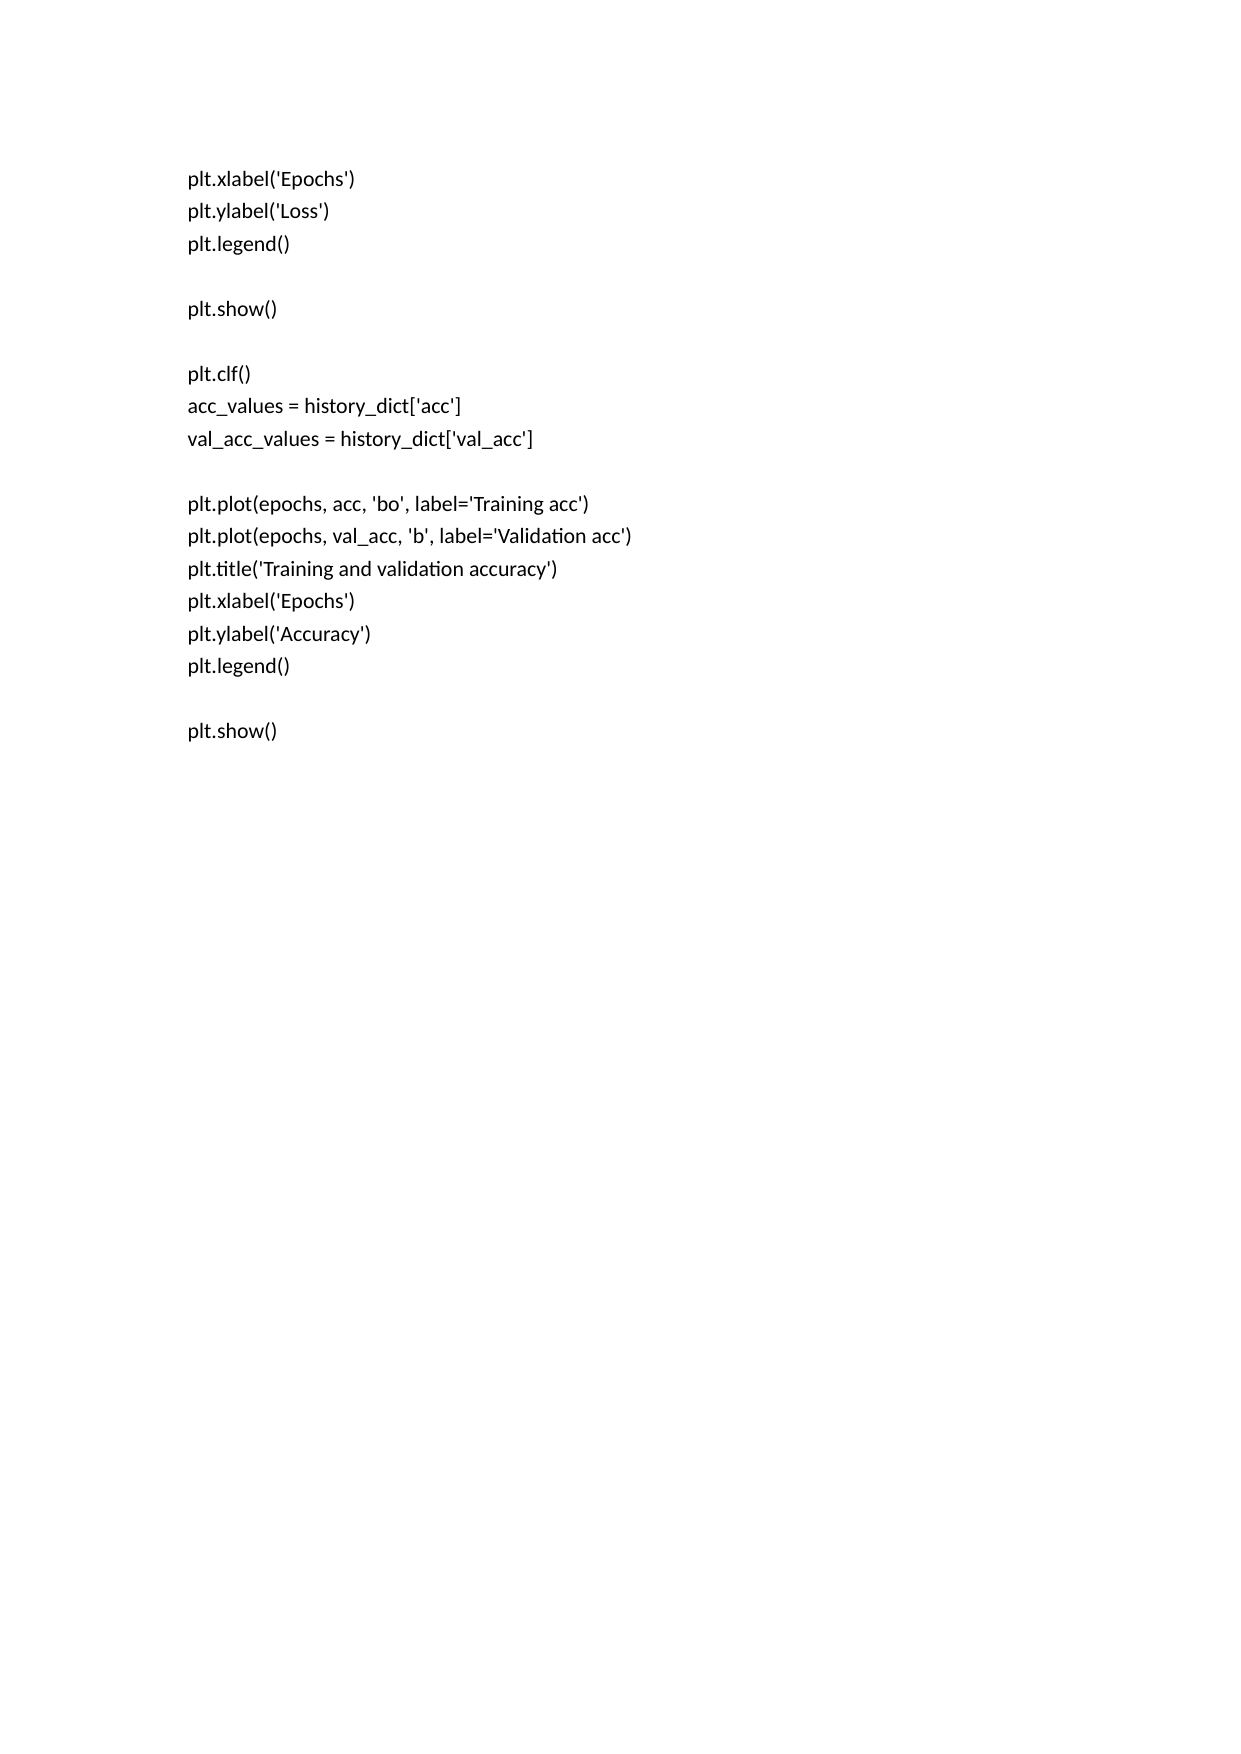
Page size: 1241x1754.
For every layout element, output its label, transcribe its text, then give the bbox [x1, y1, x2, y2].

text plt.clf() [187, 357, 1053, 389]
text plt.xlabel('Epochs') [187, 584, 1053, 617]
text plt.show() [187, 292, 1053, 324]
text plt.show() [187, 714, 1053, 747]
text plt.xlabel('Epochs') [187, 162, 1053, 194]
text plt.ylabel('Accuracy') [187, 617, 1053, 649]
text plt.plot(epochs, acc, 'bo', label='Training acc') [187, 487, 1053, 519]
text plt.legend() [187, 649, 1053, 682]
text plt.title('Training and validation accuracy') [187, 552, 1053, 584]
text plt.plot(epochs, val_acc, 'b', label='Validation acc') [187, 519, 1053, 552]
text acc_values = history_dict['acc'] [187, 389, 1053, 422]
text val_acc_values = history_dict['val_acc'] [187, 422, 1053, 454]
text plt.ylabel('Loss') [187, 194, 1053, 227]
text plt.legend() [187, 227, 1053, 259]
